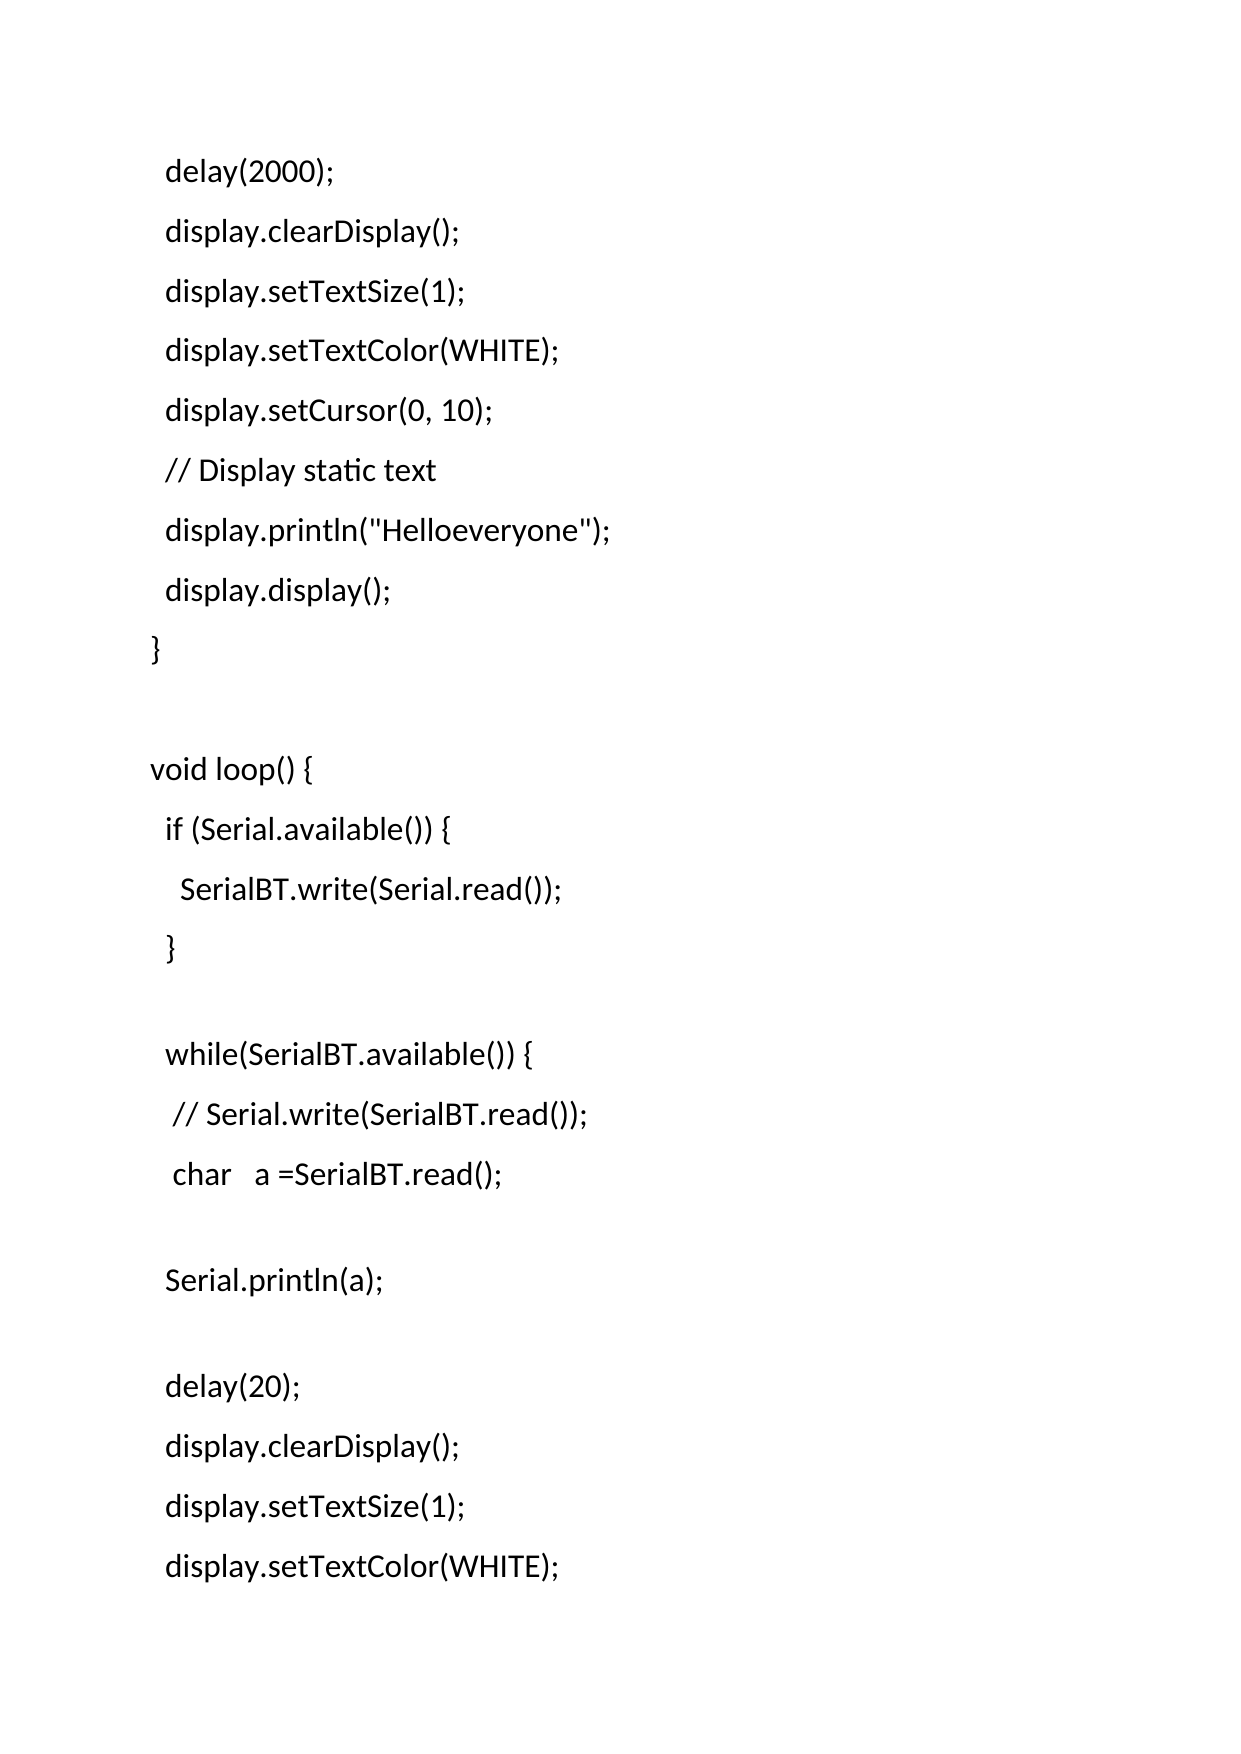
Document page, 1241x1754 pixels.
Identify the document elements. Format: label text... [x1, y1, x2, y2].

text Serial.println(a); [150, 1259, 1090, 1300]
text char a =SerialBT.read(); [150, 1153, 1090, 1194]
text display.clearDisplay(); [150, 1425, 1090, 1466]
text display.setTextColor(WHITE); [150, 1545, 1090, 1585]
text if (Serial.available()) { [150, 808, 1090, 848]
text display.display(); [150, 568, 1090, 609]
text // Display static text [150, 449, 1090, 490]
text } [150, 927, 1090, 968]
text delay(2000); [150, 150, 1090, 191]
text display.setCursor(0, 10); [150, 389, 1090, 430]
text SerialBT.write(Serial.read()); [150, 867, 1090, 908]
text display.setTextColor(WHITE); [150, 329, 1090, 370]
text void loop() { [150, 748, 1090, 789]
text display.clearDisplay(); [150, 210, 1090, 251]
text display.println("Helloeveryone"); [150, 509, 1090, 549]
text while(SerialBT.available()) { [150, 1033, 1090, 1074]
text display.setTextSize(1); [150, 269, 1090, 310]
text display.setTextSize(1); [150, 1485, 1090, 1526]
text delay(20); [150, 1365, 1090, 1406]
text } [150, 628, 1090, 669]
text // Serial.write(SerialBT.read()); [150, 1093, 1090, 1134]
